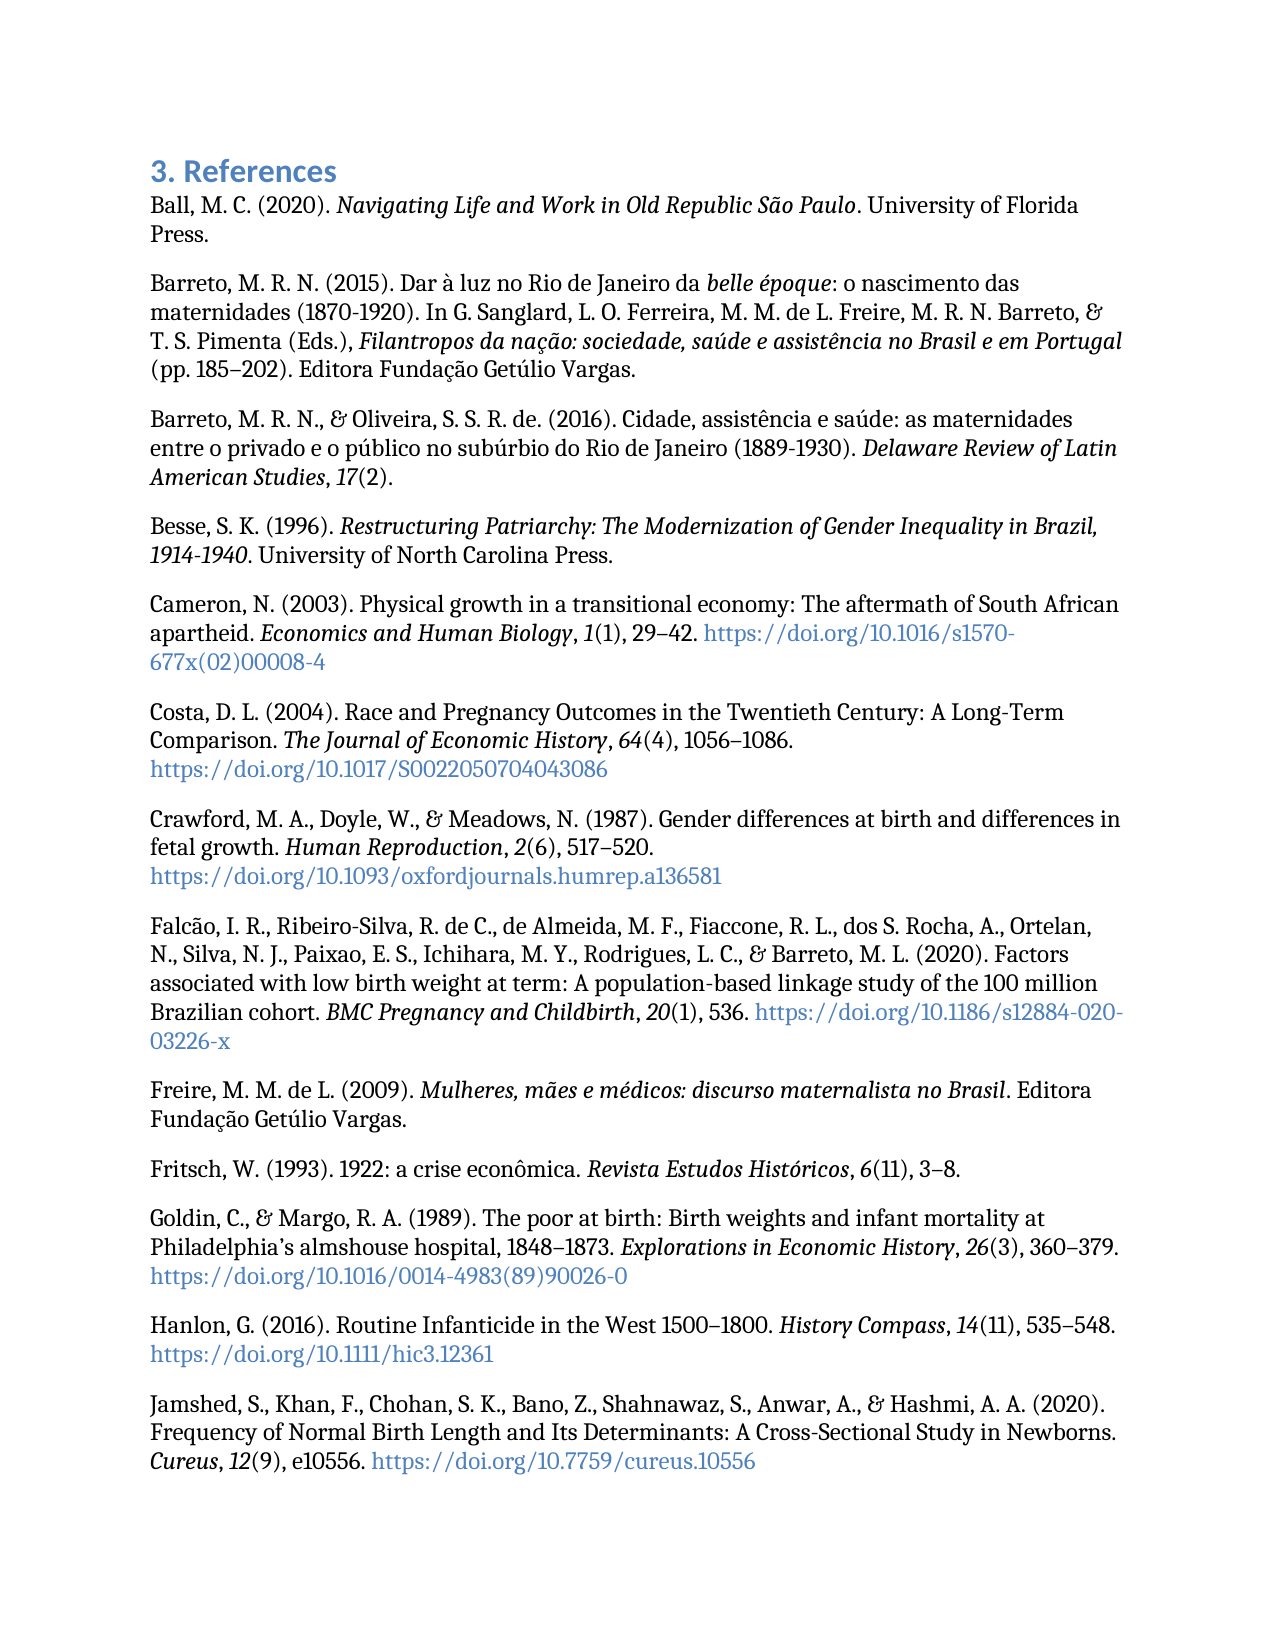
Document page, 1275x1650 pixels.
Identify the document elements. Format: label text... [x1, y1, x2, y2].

subtitle 3. References [150, 150, 1125, 191]
text Jamshed, S., Khan, F., Chohan, S. K., Bano, Z., Shahnawaz, S., Anwar, A., & Hashmi, A. A. (2020). Frequency of Normal Birth Length and Its Determinants: A Cross-Sectional Study in Newborns. Cureus, 12(9), e10556. https://doi.org/10.7759/cureus.10556 [150, 1389, 1125, 1476]
text Barreto, M. R. N., & Oliveira, S. S. R. de. (2016). Cidade, assistência e saúde: as maternidades entre o privado e o público no subúrbio do Rio de Janeiro (1889-1930). Delaware Review of Latin American Studies, 17(2). [150, 405, 1125, 491]
text Cameron, N. (2003). Physical growth in a transitional economy: The aftermath of South African apartheid. Economics and Human Biology, 1(1), 29–42. https://doi.org/10.1016/s1570-677x(02)00008-4 [150, 590, 1125, 677]
text Fritsch, W. (1993). 1922: a crise econômica. Revista Estudos Históricos, 6(11), 3–8. [150, 1154, 1125, 1183]
text Ball, M. C. (2020). Navigating Life and Work in Old Republic São Paulo. University of Florida Press. [150, 191, 1125, 248]
text Crawford, M. A., Doyle, W., & Meadows, N. (1987). Gender differences at birth and differences in fetal growth. Human Reproduction, 2(6), 517–520. https://doi.org/10.1093/oxfordjournals.humrep.a136581 [150, 804, 1125, 891]
text Goldin, C., & Margo, R. A. (1989). The poor at birth: Birth weights and infant mortality at Philadelphia’s almshouse hospital, 1848–1873. Explorations in Economic History, 26(3), 360–379. https://doi.org/10.1016/0014-4983(89)90026-0 [150, 1204, 1125, 1290]
text Barreto, M. R. N. (2015). Dar à luz no Rio de Janeiro da belle époque: o nascimento das maternidades (1870-1920). In G. Sanglard, L. O. Ferreira, M. M. de L. Freire, M. R. N. Barreto, & T. S. Pimenta (Eds.), Filantropos da nação: sociedade, saúde e assistência no Brasil e em Portugal (pp. 185–202). Editora Fundação Getúlio Vargas. [150, 269, 1125, 384]
text Hanlon, G. (2016). Routine Infanticide in the West 1500–1800. History Compass, 14(11), 535–548. https://doi.org/10.1111/hic3.12361 [150, 1311, 1125, 1369]
text Falcão, I. R., Ribeiro-Silva, R. de C., de Almeida, M. F., Fiaccone, R. L., dos S. Rocha, A., Ortelan, N., Silva, N. J., Paixao, E. S., Ichihara, M. Y., Rodrigues, L. C., & Barreto, M. L. (2020). Factors associated with low birth weight at term: A population-based linkage study of the 100 million Brazilian cohort. BMC Pregnancy and Childbirth, 20(1), 536. https://doi.org/10.1186/s12884-020-03226-x [150, 912, 1125, 1055]
text Freire, M. M. de L. (2009). Mulheres, mães e médicos: discurso maternalista no Brasil. Editora Fundação Getúlio Vargas. [150, 1076, 1125, 1134]
text Besse, S. K. (1996). Restructuring Patriarchy: The Modernization of Gender Inequality in Brazil, 1914-1940. University of North Carolina Press. [150, 512, 1125, 569]
text Costa, D. L. (2004). Race and Pregnancy Outcomes in the Twentieth Century: A Long-Term Comparison. The Journal of Economic History, 64(4), 1056–1086. https://doi.org/10.1017/S0022050704043086 [150, 697, 1125, 784]
